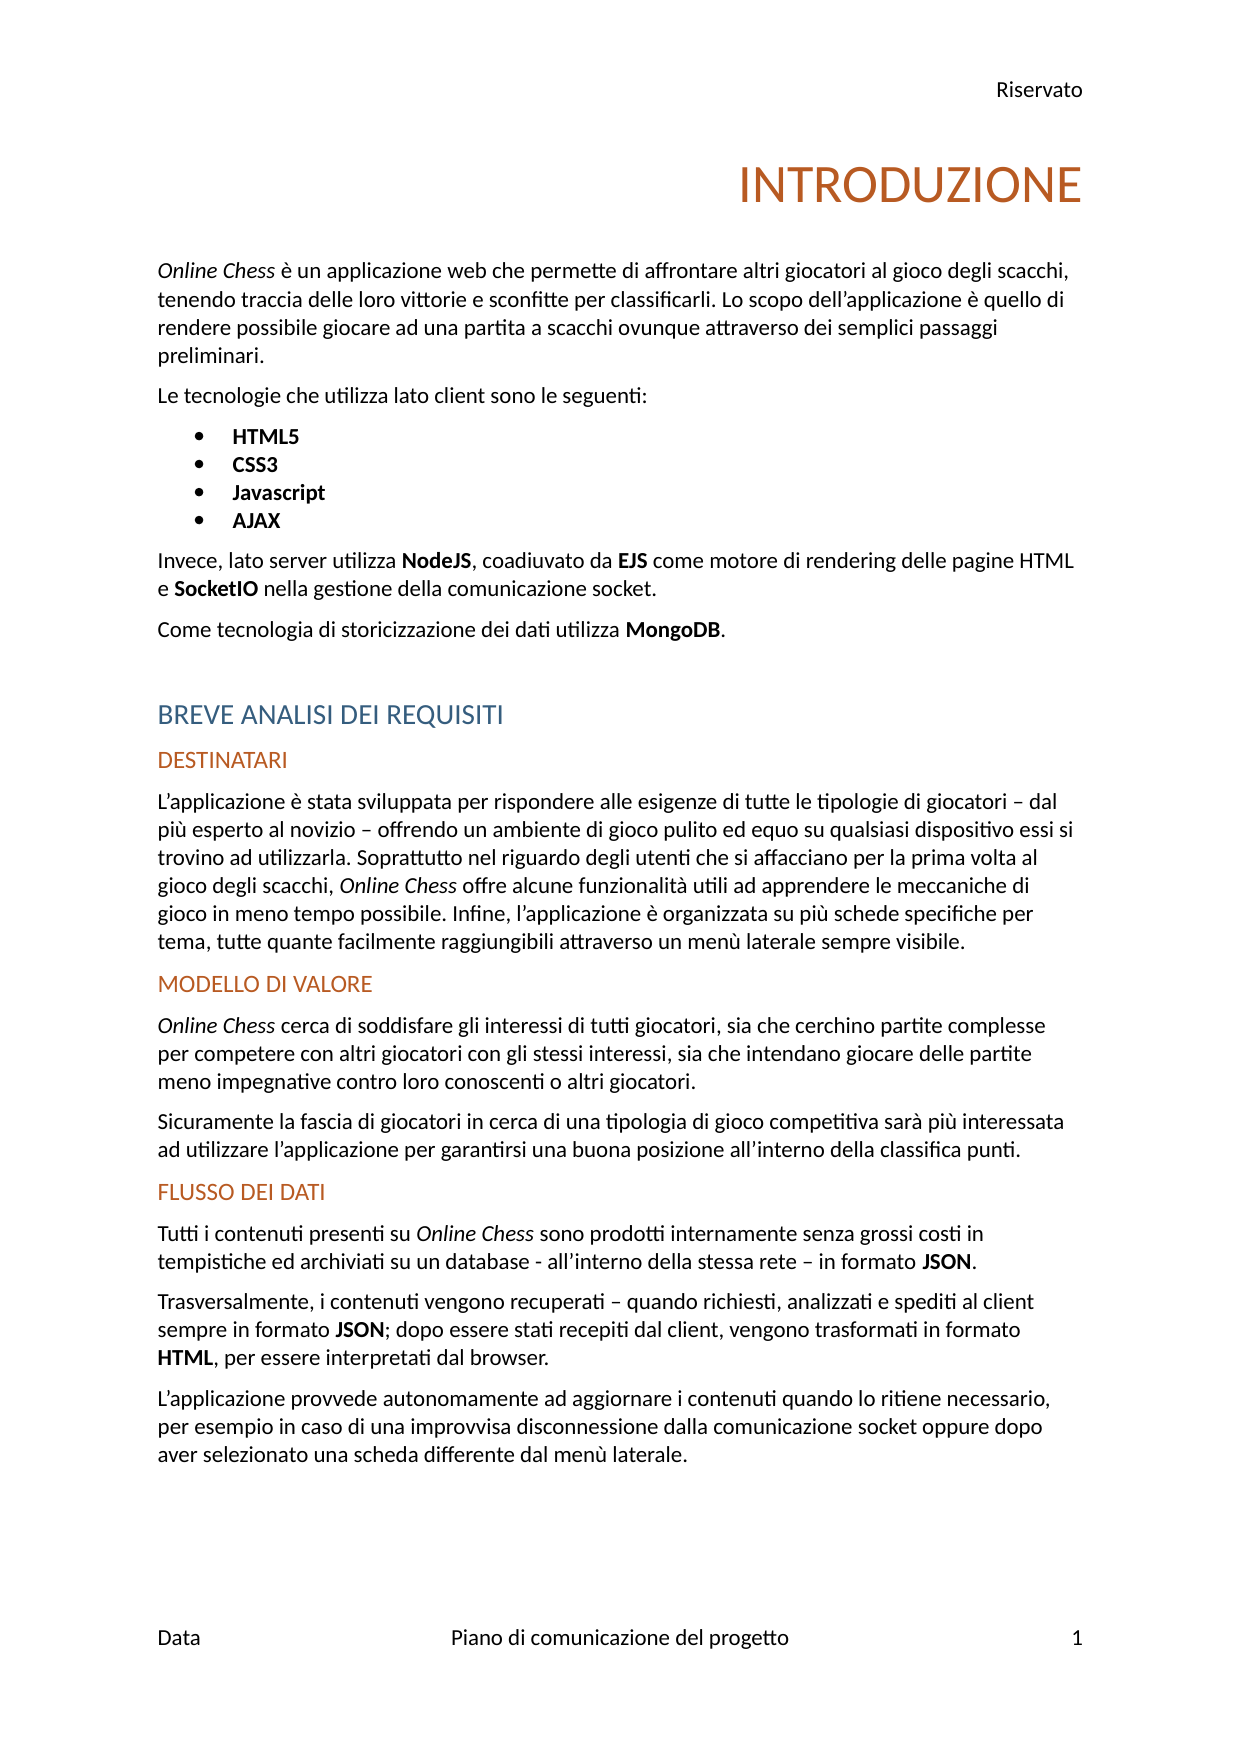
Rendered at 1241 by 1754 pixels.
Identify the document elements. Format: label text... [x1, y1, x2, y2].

title introduzione [157, 150, 1083, 216]
list AJAX [195, 506, 1083, 534]
text L’applicazione è stata sviluppata per rispondere alle esigenze di tutte le tipologie di giocatori – dal più esperto al novizio – offrendo un ambiente di gioco pulito ed equo su qualsiasi dispositivo essi si trovino ad utilizzarla. Soprattutto nel riguardo degli utenti che si affacciano per la prima volta al gioco degli scacchi, Online Chess offre alcune funzionalità utili ad apprendere le meccaniche di gioco in meno tempo possibile. Infine, l’applicazione è organizzata su più schede specifiche per tema, tutte quante facilmente raggiungibili attraverso un menù laterale sempre visibile. [157, 787, 1083, 955]
text Come tecnologia di storicizzazione dei dati utilizza MongoDB. [157, 615, 1083, 643]
subtitle destinatari [157, 744, 1083, 774]
text Le tecnologie che utilizza lato client sono le seguenti: [157, 381, 1083, 409]
list CSS3 [195, 450, 1083, 478]
subtitle breve analisi dei requisiti [157, 696, 1083, 732]
text Online Chess cerca di soddisfare gli interessi di tutti giocatori, sia che cerchino partite complesse per competere con altri giocatori con gli stessi interessi, sia che intendano giocare delle partite meno impegnative contro loro conoscenti o altri giocatori. [157, 1011, 1083, 1095]
list Javascript [195, 478, 1083, 506]
text Sicuramente la fascia di giocatori in cerca di una tipologia di gioco competitiva sarà più interessata ad utilizzare l’applicazione per garantirsi una buona posizione all’interno della classifica punti. [157, 1107, 1083, 1163]
list HTML5 [195, 422, 1083, 450]
text Trasversalmente, i contenuti vengono recuperati – quando richiesti, analizzati e spediti al client sempre in formato JSON; dopo essere stati recepiti dal client, vengono trasformati in formato HTML, per essere interpretati dal browser. [157, 1287, 1083, 1371]
text L’applicazione provvede autonomamente ad aggiornare i contenuti quando lo ritiene necessario, per esempio in caso di una improvvisa disconnessione dalla comunicazione socket oppure dopo aver selezionato una scheda differente dal menù laterale. [157, 1384, 1083, 1468]
subtitle flusso dei dati [157, 1176, 1083, 1206]
text Online Chess è un applicazione web che permette di affrontare altri giocatori al gioco degli scacchi, tenendo traccia delle loro vittorie e sconfitte per classificarli. Lo scopo dell’applicazione è quello di rendere possibile giocare ad una partita a scacchi ovunque attraverso dei semplici passaggi preliminari. [157, 257, 1083, 369]
text Invece, lato server utilizza NodeJS, coadiuvato da EJS come motore di rendering delle pagine HTML e SocketIO nella gestione della comunicazione socket. [157, 546, 1083, 602]
subtitle modello di valore [157, 968, 1083, 998]
text Tutti i contenuti presenti su Online Chess sono prodotti internamente senza grossi costi in tempistiche ed archiviati su un database - all’interno della stessa rete – in formato JSON. [157, 1219, 1083, 1275]
